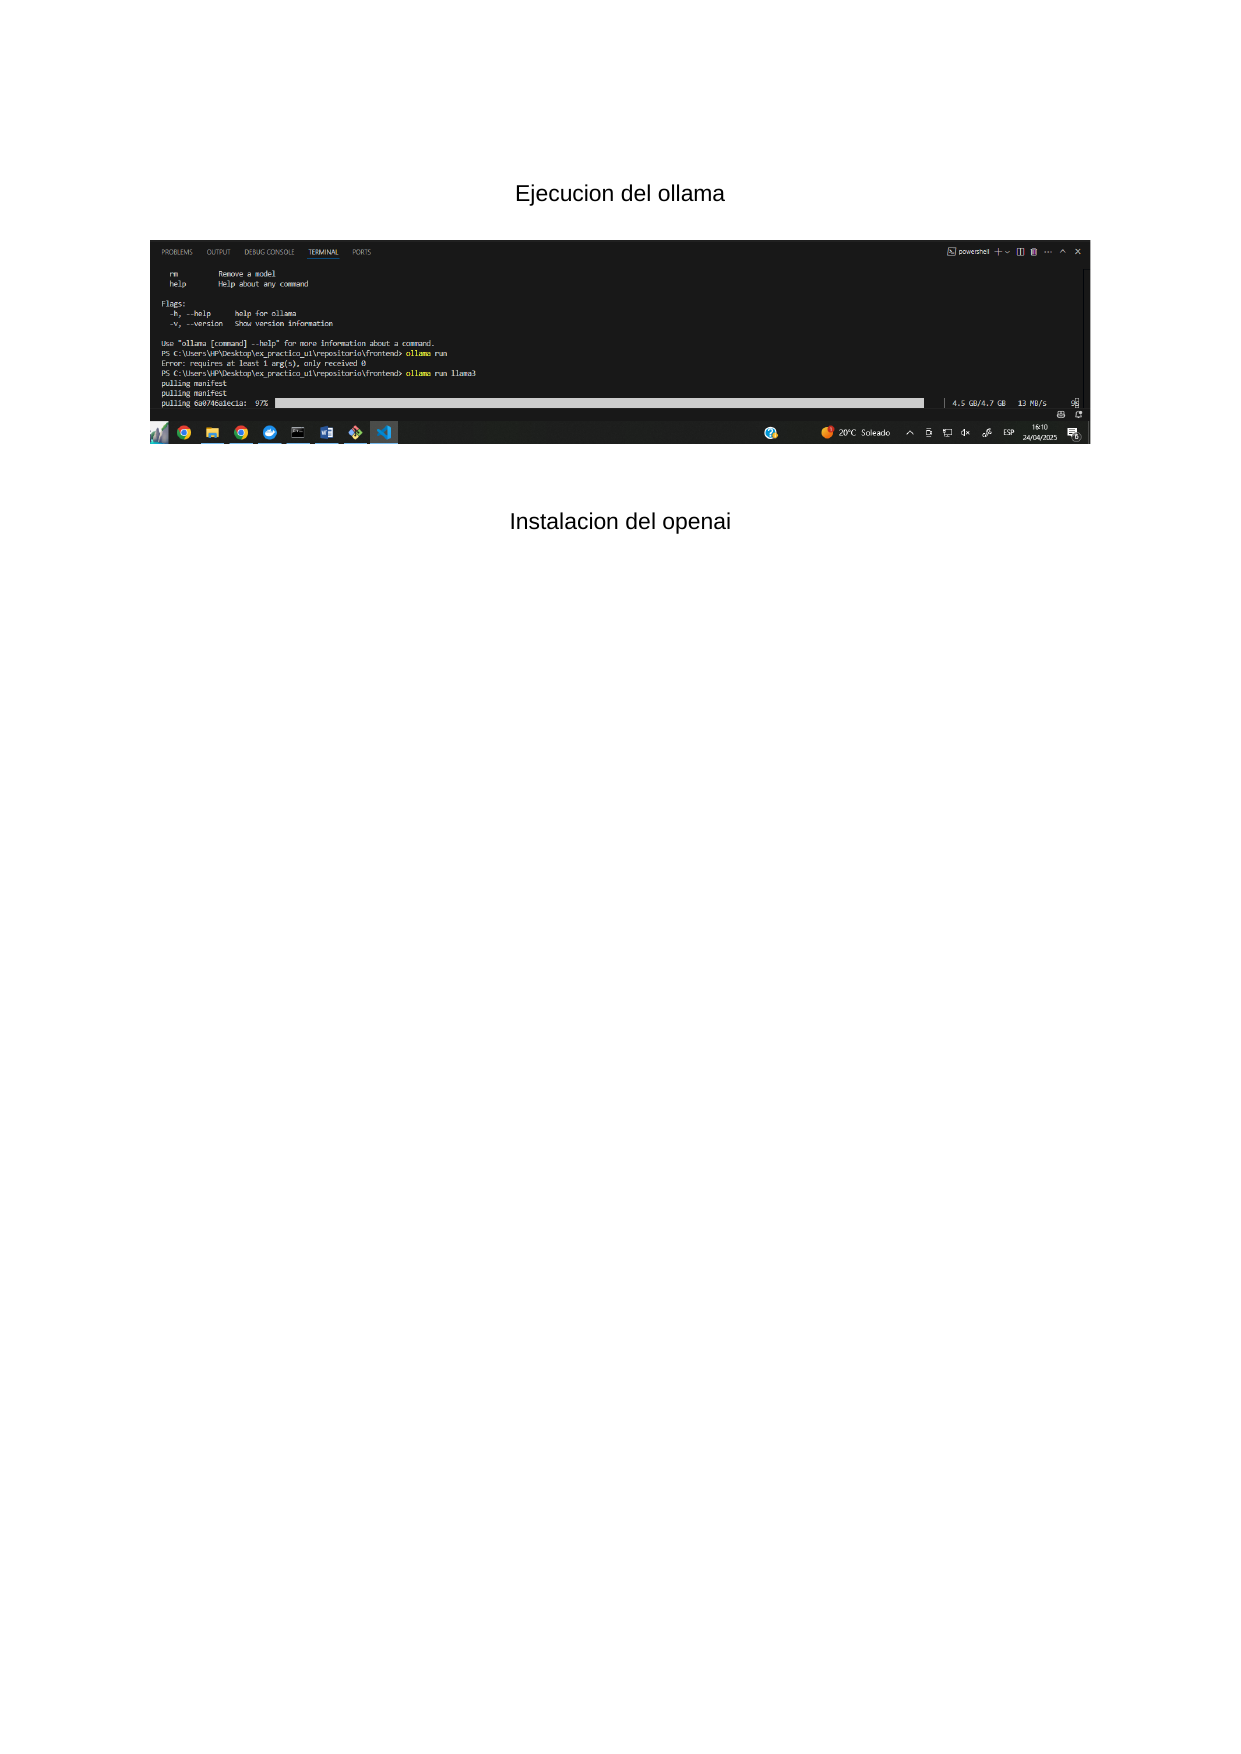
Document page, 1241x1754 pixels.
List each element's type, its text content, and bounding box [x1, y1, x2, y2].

picture [150, 240, 1091, 444]
text Instalacion del openai [150, 508, 1090, 534]
text Ejecucion del ollama [150, 180, 1090, 207]
